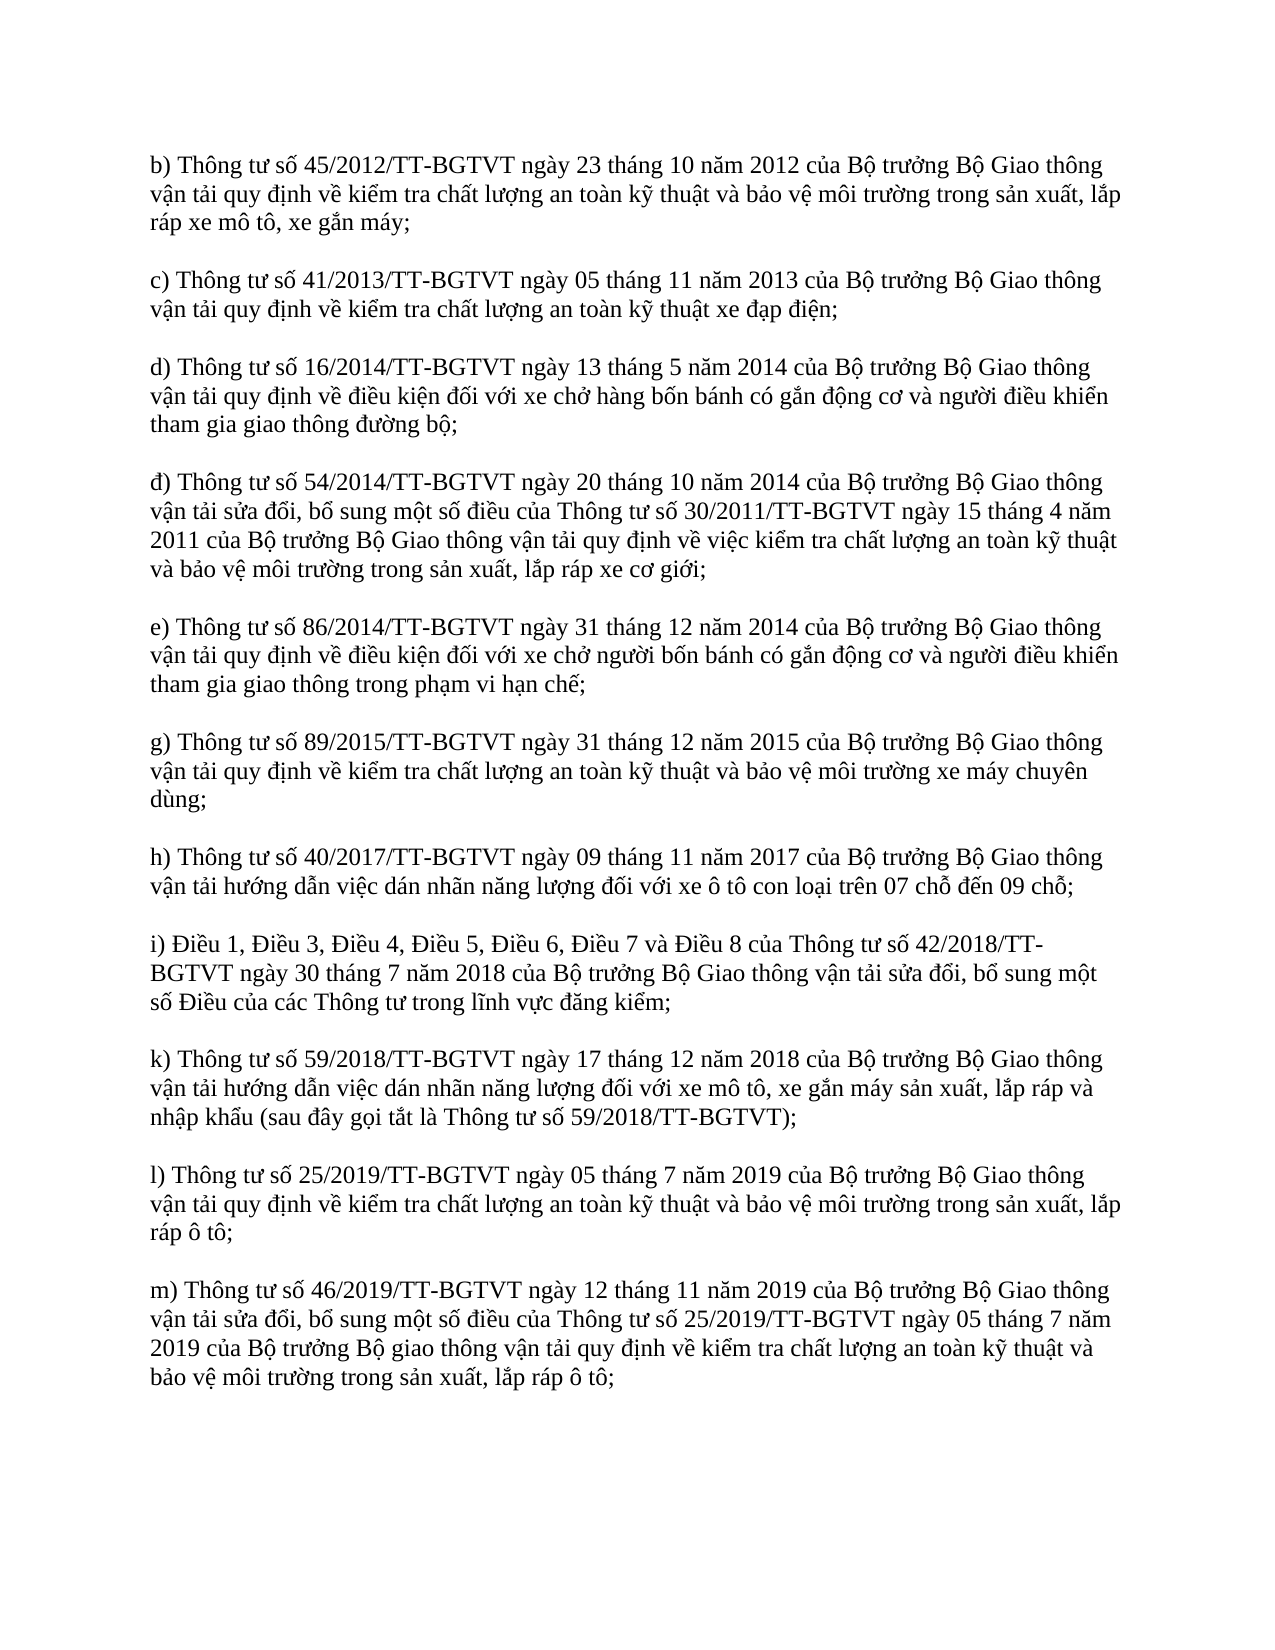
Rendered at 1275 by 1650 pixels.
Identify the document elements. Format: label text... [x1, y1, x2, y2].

text i) Điều 1, Điều 3, Điều 4, Điều 5, Điều 6, Điều 7 và Điều 8 của Thông tư số 42/2018/TT-BGTVT ngày 30 tháng 7 năm 2018 của Bộ trưởng Bộ Giao thông vận tải sửa đổi, bổ sung một số Điều của các Thông tư trong lĩnh vực đăng kiểm; [150, 929, 1125, 1015]
text k) Thông tư số 59/2018/TT-BGTVT ngày 17 tháng 12 năm 2018 của Bộ trưởng Bộ Giao thông vận tải hướng dẫn việc dán nhãn năng lượng đối với xe mô tô, xe gắn máy sản xuất, lắp ráp và nhập khẩu (sau đây gọi tắt là Thông tư số 59/2018/TT-BGTVT); [150, 1044, 1125, 1131]
text đ) Thông tư số 54/2014/TT-BGTVT ngày 20 tháng 10 năm 2014 của Bộ trưởng Bộ Giao thông vận tải sửa đổi, bổ sung một số điều của Thông tư số 30/2011/TT-BGTVT ngày 15 tháng 4 năm 2011 của Bộ trưởng Bộ Giao thông vận tải quy định về việc kiểm tra chất lượng an toàn kỹ thuật và bảo vệ môi trường trong sản xuất, lắp ráp xe cơ giới; [150, 467, 1125, 582]
text m) Thông tư số 46/2019/TT-BGTVT ngày 12 tháng 11 năm 2019 của Bộ trưởng Bộ Giao thông vận tải sửa đổi, bổ sung một số điều của Thông tư số 25/2019/TT-BGTVT ngày 05 tháng 7 năm 2019 của Bộ trưởng Bộ giao thông vận tải quy định về kiểm tra chất lượng an toàn kỹ thuật và bảo vệ môi trường trong sản xuất, lắp ráp ô tô; [150, 1275, 1125, 1390]
text d) Thông tư số 16/2014/TT-BGTVT ngày 13 tháng 5 năm 2014 của Bộ trưởng Bộ Giao thông vận tải quy định về điều kiện đối với xe chở hàng bốn bánh có gắn động cơ và người điều khiển tham gia giao thông đường bộ; [150, 352, 1125, 438]
text c) Thông tư số 41/2013/TT-BGTVT ngày 05 tháng 11 năm 2013 của Bộ trưởng Bộ Giao thông vận tải quy định về kiểm tra chất lượng an toàn kỹ thuật xe đạp điện; [150, 265, 1125, 323]
text g) Thông tư số 89/2015/TT-BGTVT ngày 31 tháng 12 năm 2015 của Bộ trưởng Bộ Giao thông vận tải quy định về kiểm tra chất lượng an toàn kỹ thuật và bảo vệ môi trường xe máy chuyên dùng; [150, 727, 1125, 813]
text e) Thông tư số 86/2014/TT-BGTVT ngày 31 tháng 12 năm 2014 của Bộ trưởng Bộ Giao thông vận tải quy định về điều kiện đối với xe chở người bốn bánh có gắn động cơ và người điều khiển tham gia giao thông trong phạm vi hạn chế; [150, 612, 1125, 698]
text l) Thông tư số 25/2019/TT-BGTVT ngày 05 tháng 7 năm 2019 của Bộ trưởng Bộ Giao thông vận tải quy định về kiểm tra chất lượng an toàn kỹ thuật và bảo vệ môi trường trong sản xuất, lắp ráp ô tô; [150, 1160, 1125, 1246]
text h) Thông tư số 40/2017/TT-BGTVT ngày 09 tháng 11 năm 2017 của Bộ trưởng Bộ Giao thông vận tải hướng dẫn việc dán nhãn năng lượng đối với xe ô tô con loại trên 07 chỗ đến 09 chỗ; [150, 842, 1125, 900]
text b) Thông tư số 45/2012/TT-BGTVT ngày 23 tháng 10 năm 2012 của Bộ trưởng Bộ Giao thông vận tải quy định về kiểm tra chất lượng an toàn kỹ thuật và bảo vệ môi trường trong sản xuất, lắp ráp xe mô tô, xe gắn máy; [150, 150, 1125, 236]
